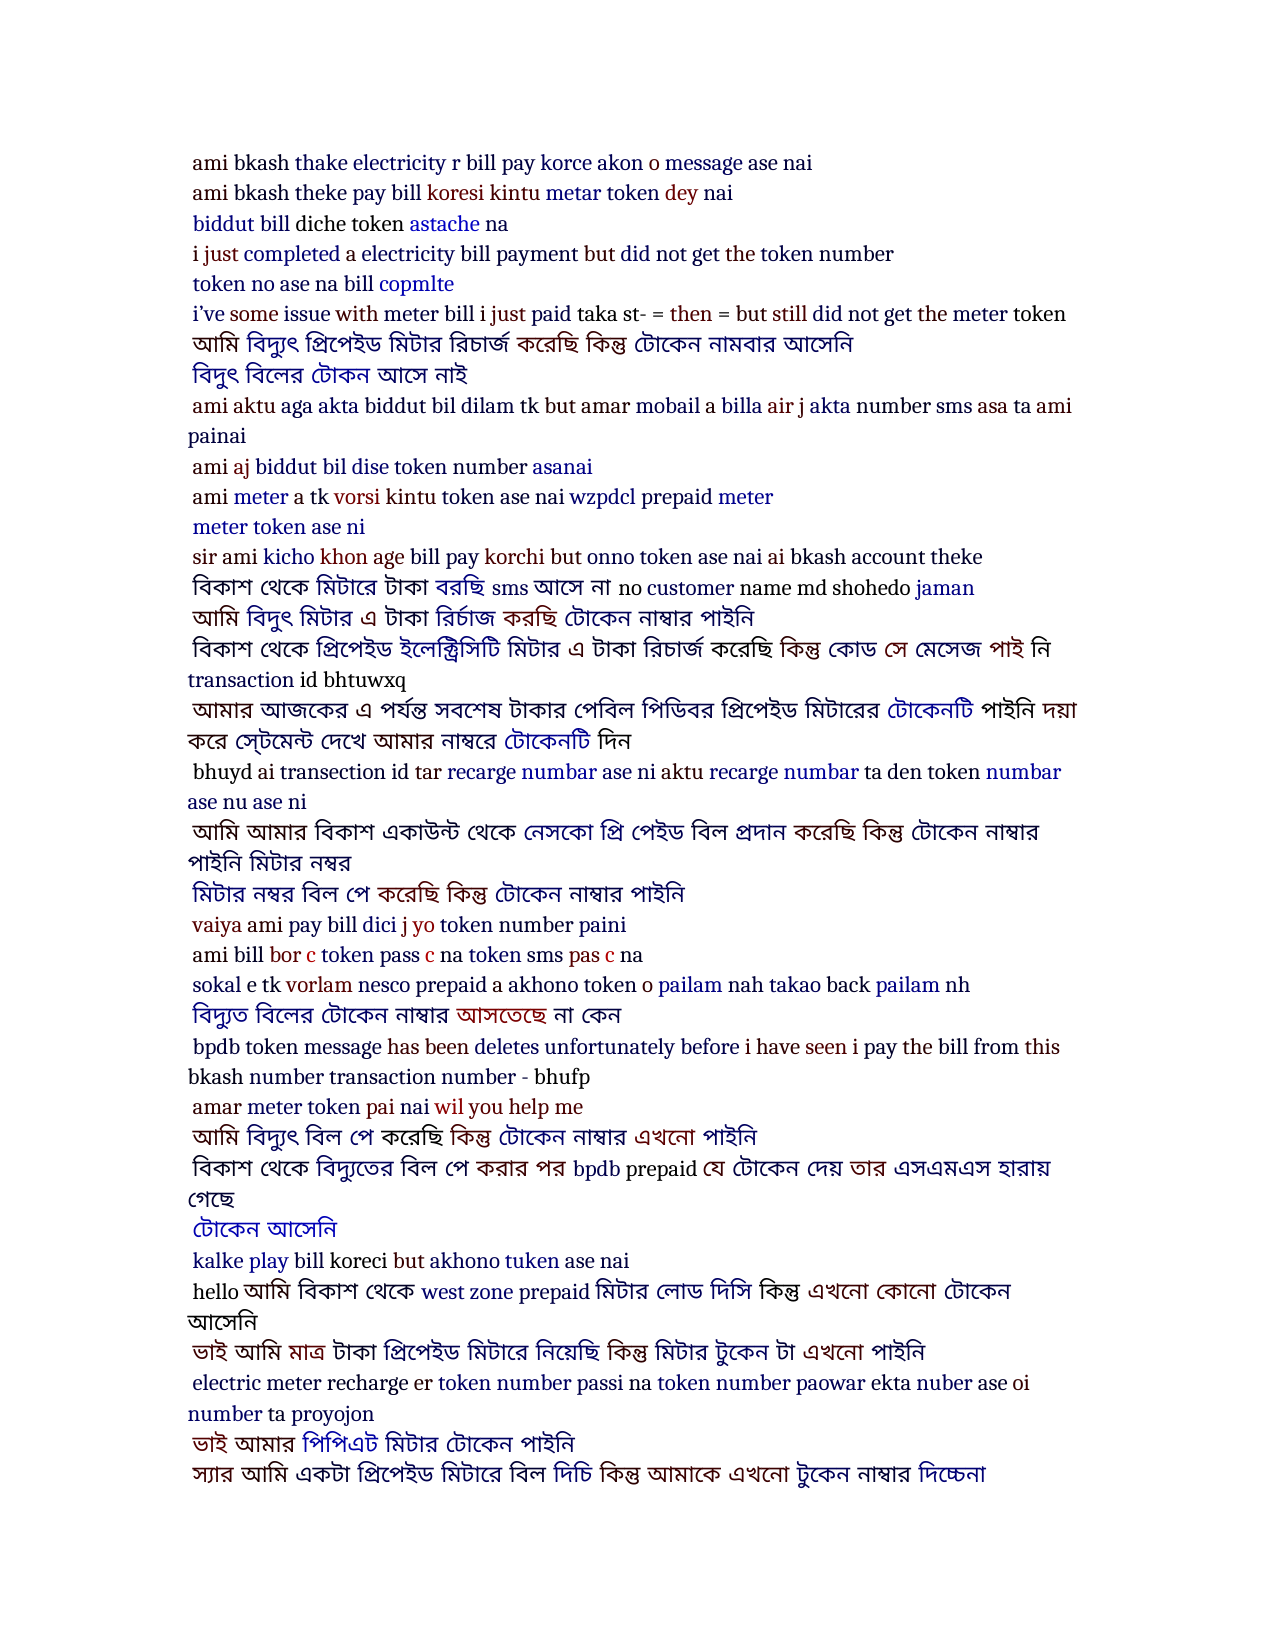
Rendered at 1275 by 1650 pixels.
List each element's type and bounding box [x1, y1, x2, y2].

text [187, 150, 1087, 1489]
